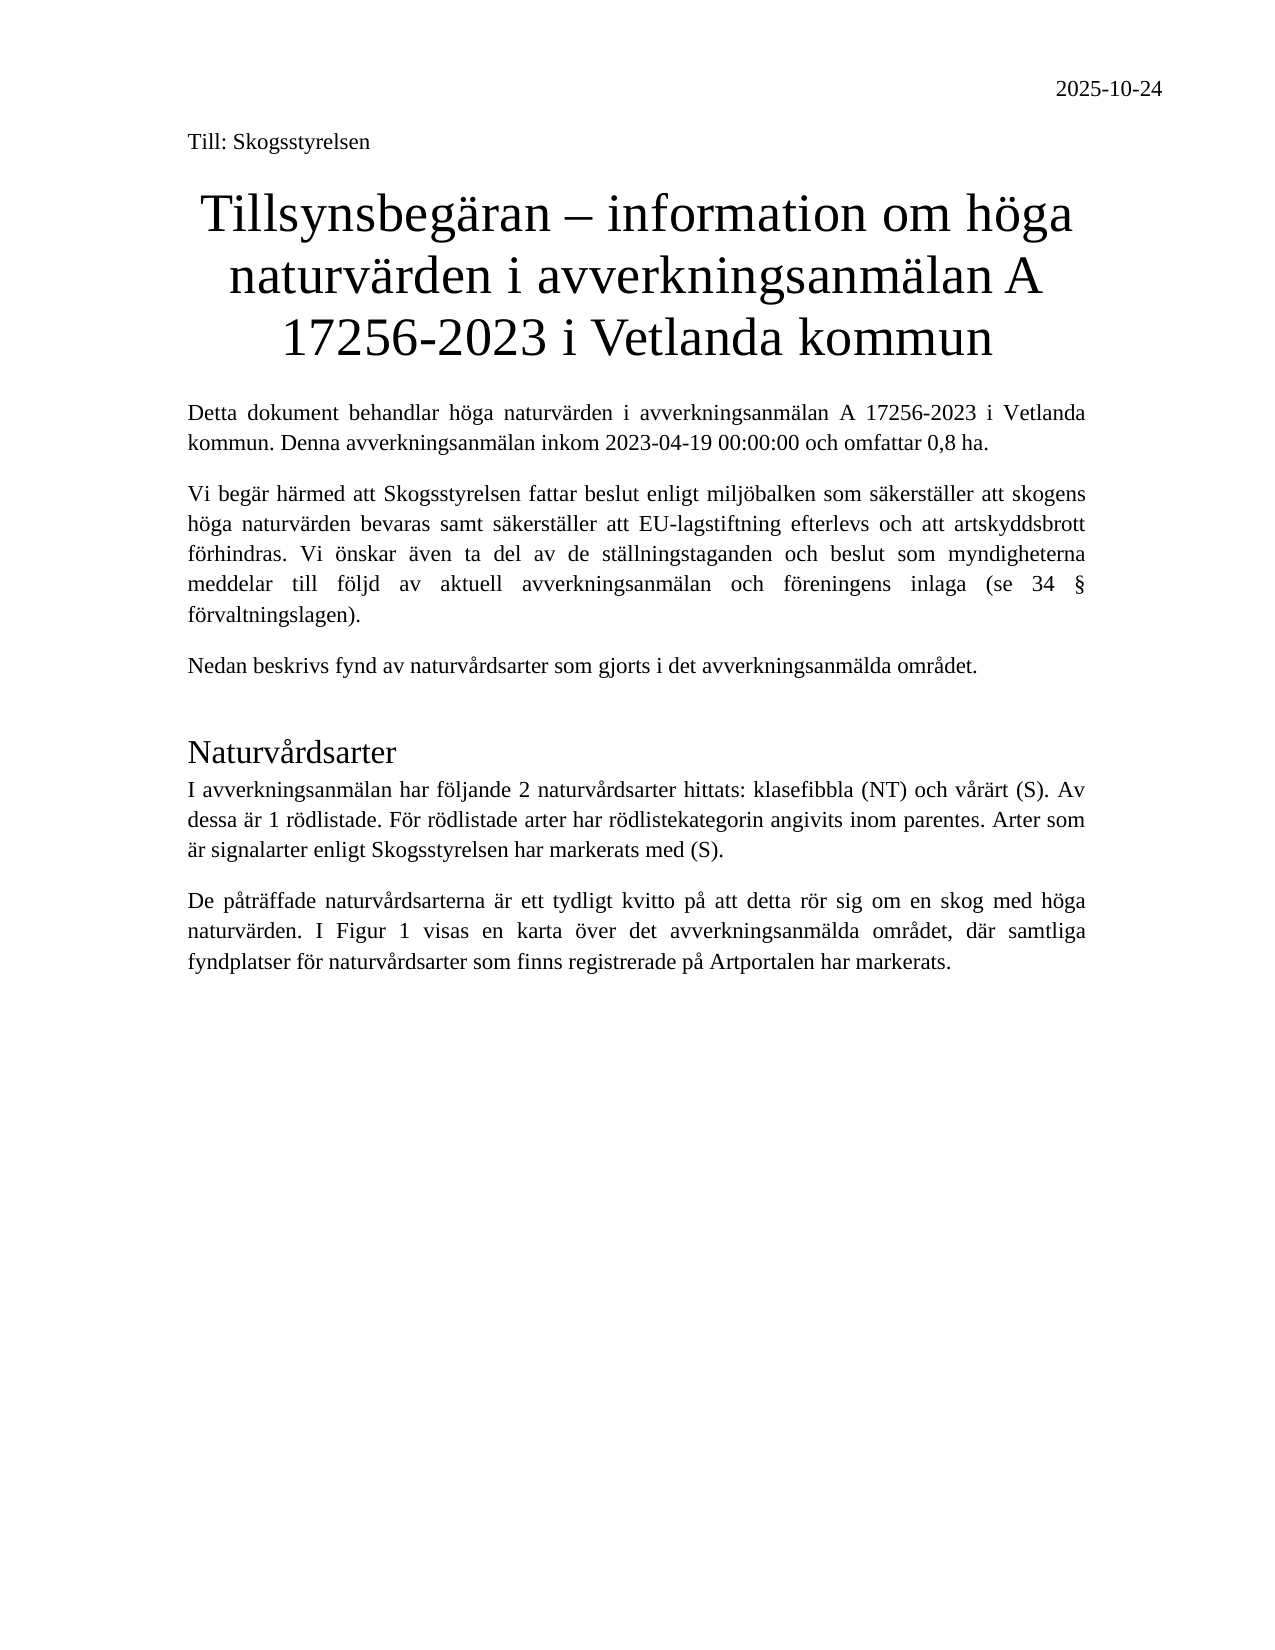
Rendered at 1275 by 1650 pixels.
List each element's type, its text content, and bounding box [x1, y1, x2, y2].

text Detta dokument behandlar höga naturvärden i avverkningsanmälan A 17256-2023 i Vetlanda kommun. Denna avverkningsanmälan inkom 2023-04-19 00:00:00 och omfattar 0,8 ha. [187, 398, 1087, 455]
title Tillsynsbegäran – information om höga naturvärden i avverkningsanmälan A 17256-2023 i Vetlanda kommun [187, 180, 1087, 367]
text I avverkningsanmälan har följande 2 naturvårdsarter hittats: klasefibbla (NT) och vårärt (S). Av dessa är 1 rödlistade. För rödlistade arter har rödlistekategorin angivits inom parentes. Arter som är signalarter enligt Skogsstyrelsen har markerats med (S). [187, 776, 1087, 863]
subtitle Naturvårdsarter [187, 732, 1087, 770]
text Nedan beskrivs fynd av naturvårdsarter som gjorts i det avverkningsanmälda området. [187, 652, 1087, 678]
text De påträffade naturvårdsarterna är ett tydligt kvitto på att detta rör sig om en skog med höga naturvärden. I Figur 1 visas en karta över det avverkningsanmälda området, där samtliga fyndplatser för naturvårdsarter som finns registrerade på Artportalen har markerats. [187, 887, 1087, 974]
text Vi begär härmed att Skogsstyrelsen fattar beslut enligt miljöbalken som säkerställer att skogens höga naturvärden bevaras samt säkerställer att EU-lagstiftning efterlevs och att artskyddsbrott förhindras. Vi önskar även ta del av de ställningstaganden och beslut som myndigheterna meddelar till följd av aktuell avverkningsanmälan och föreningens inlaga (se 34 § förvaltningslagen). [187, 480, 1087, 627]
